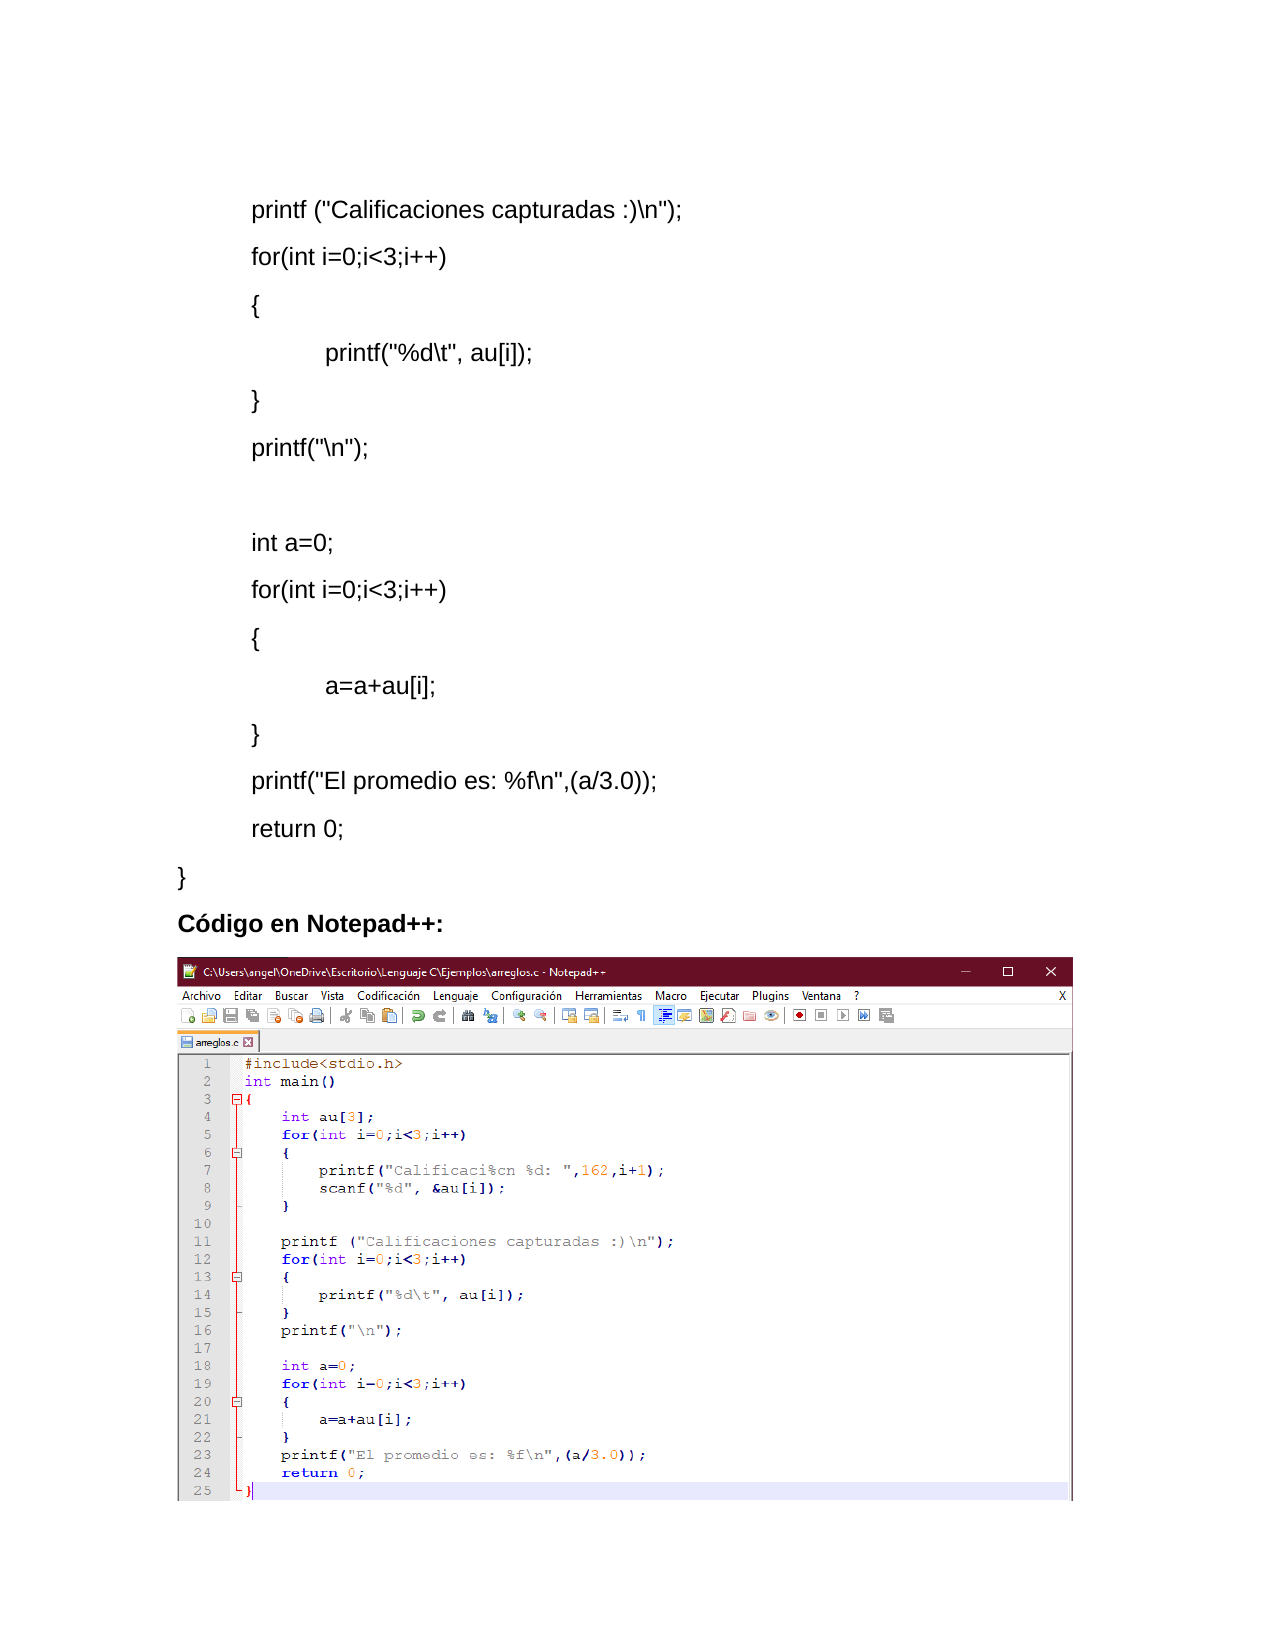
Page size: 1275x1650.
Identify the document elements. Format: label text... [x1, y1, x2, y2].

text return 0; [177, 814, 1098, 843]
text } [177, 385, 1098, 414]
text { [177, 290, 1098, 319]
text for(int i=0;i<3;i++) [177, 576, 1098, 604]
text for(int i=0;i<3;i++) [177, 242, 1098, 271]
text printf ("Calificaciones capturadas :)\n"); [177, 194, 1098, 223]
text int a=0; [177, 528, 1098, 557]
text Código en Notepad++: [177, 909, 1098, 938]
text printf("El promedio es: %f\n",(a/3.0)); [177, 766, 1098, 795]
picture [177, 957, 1073, 1501]
text } [177, 862, 1098, 891]
text { [177, 623, 1098, 652]
text } [177, 719, 1098, 747]
text printf("%d\t", au[i]); [177, 338, 1098, 366]
text printf("\n"); [177, 433, 1098, 462]
text a=a+au[i]; [177, 671, 1098, 700]
